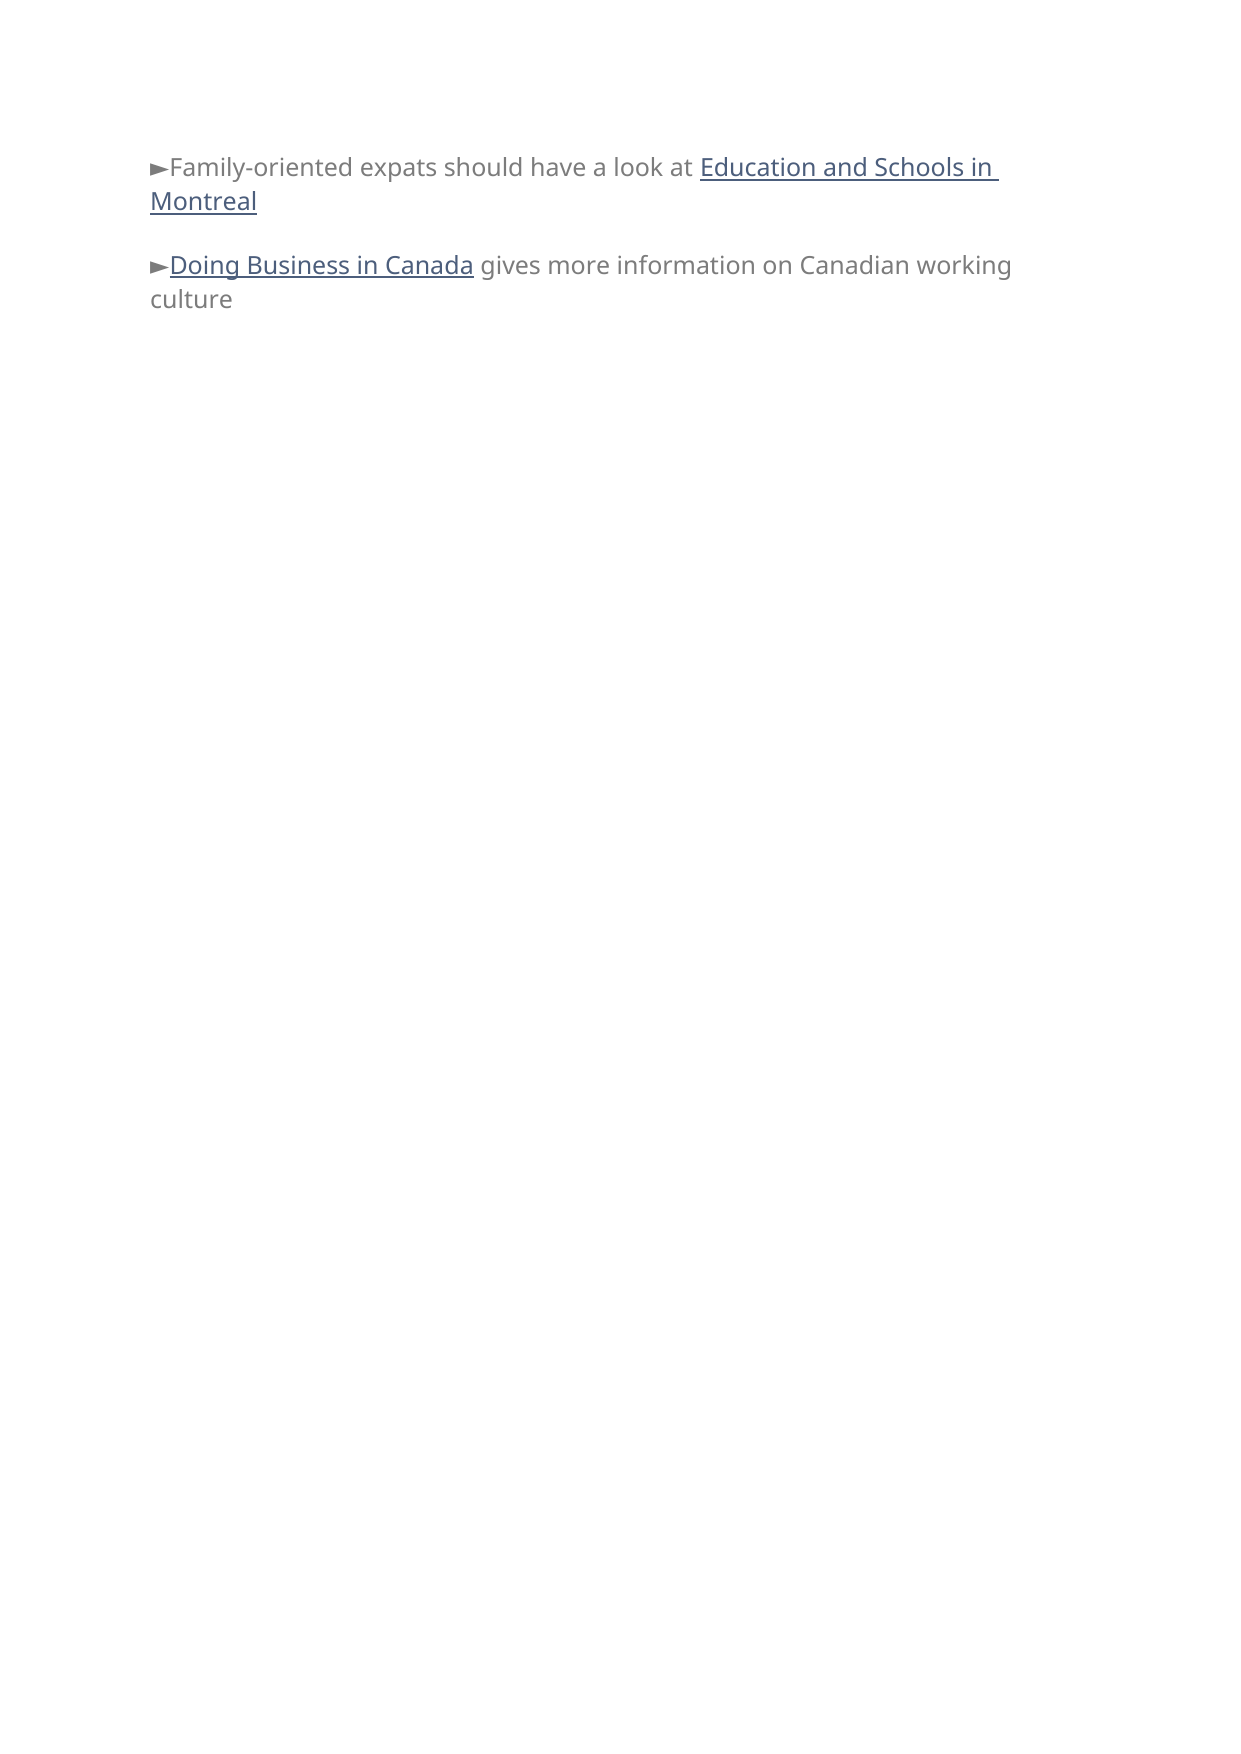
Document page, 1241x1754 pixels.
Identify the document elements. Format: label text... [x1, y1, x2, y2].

text ►Doing Business in Canada gives more information on Canadian working culture [150, 247, 1090, 315]
text ►Family-oriented expats should have a look at Education and Schools in Montreal [150, 150, 1090, 218]
